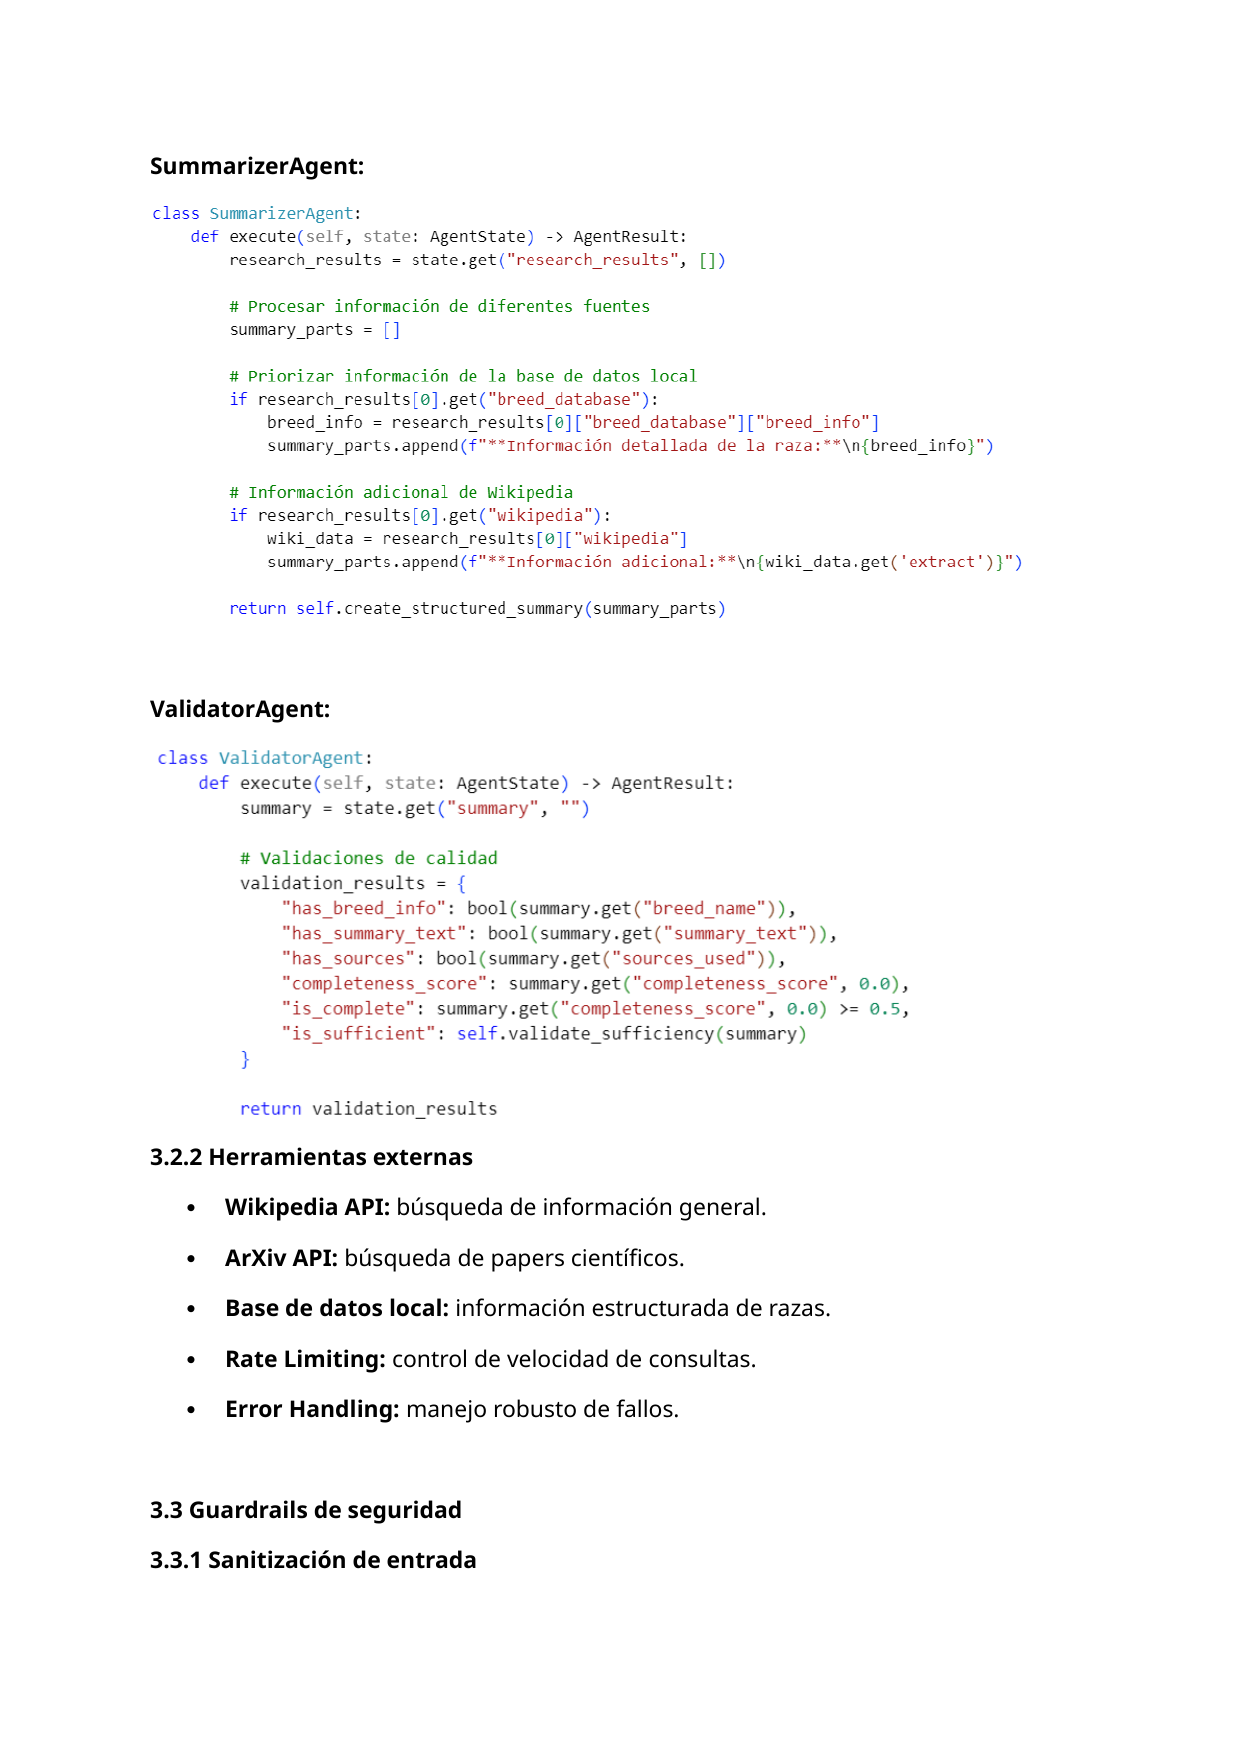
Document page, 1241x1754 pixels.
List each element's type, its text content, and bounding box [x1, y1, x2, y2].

picture [150, 200, 1091, 624]
list Wikipedia API: búsqueda de información general. [187, 1191, 1090, 1223]
list Error Handling: manejo robusto de fallos. [187, 1393, 1090, 1424]
text SummarizerAgent: [150, 150, 1090, 181]
list Rate Limiting: control de velocidad de consultas. [187, 1343, 1090, 1374]
picture [150, 743, 927, 1122]
text ValidatorAgent: [150, 693, 1090, 724]
text 3.2.2 Herramientas externas [150, 1141, 1090, 1172]
list ArXiv API: búsqueda de papers científicos. [187, 1242, 1090, 1273]
text 3.3.1 Sanitización de entrada [150, 1544, 1090, 1576]
list Base de datos local: información estructurada de razas. [187, 1292, 1090, 1323]
text 3.3 Guardrails de seguridad [150, 1494, 1090, 1525]
